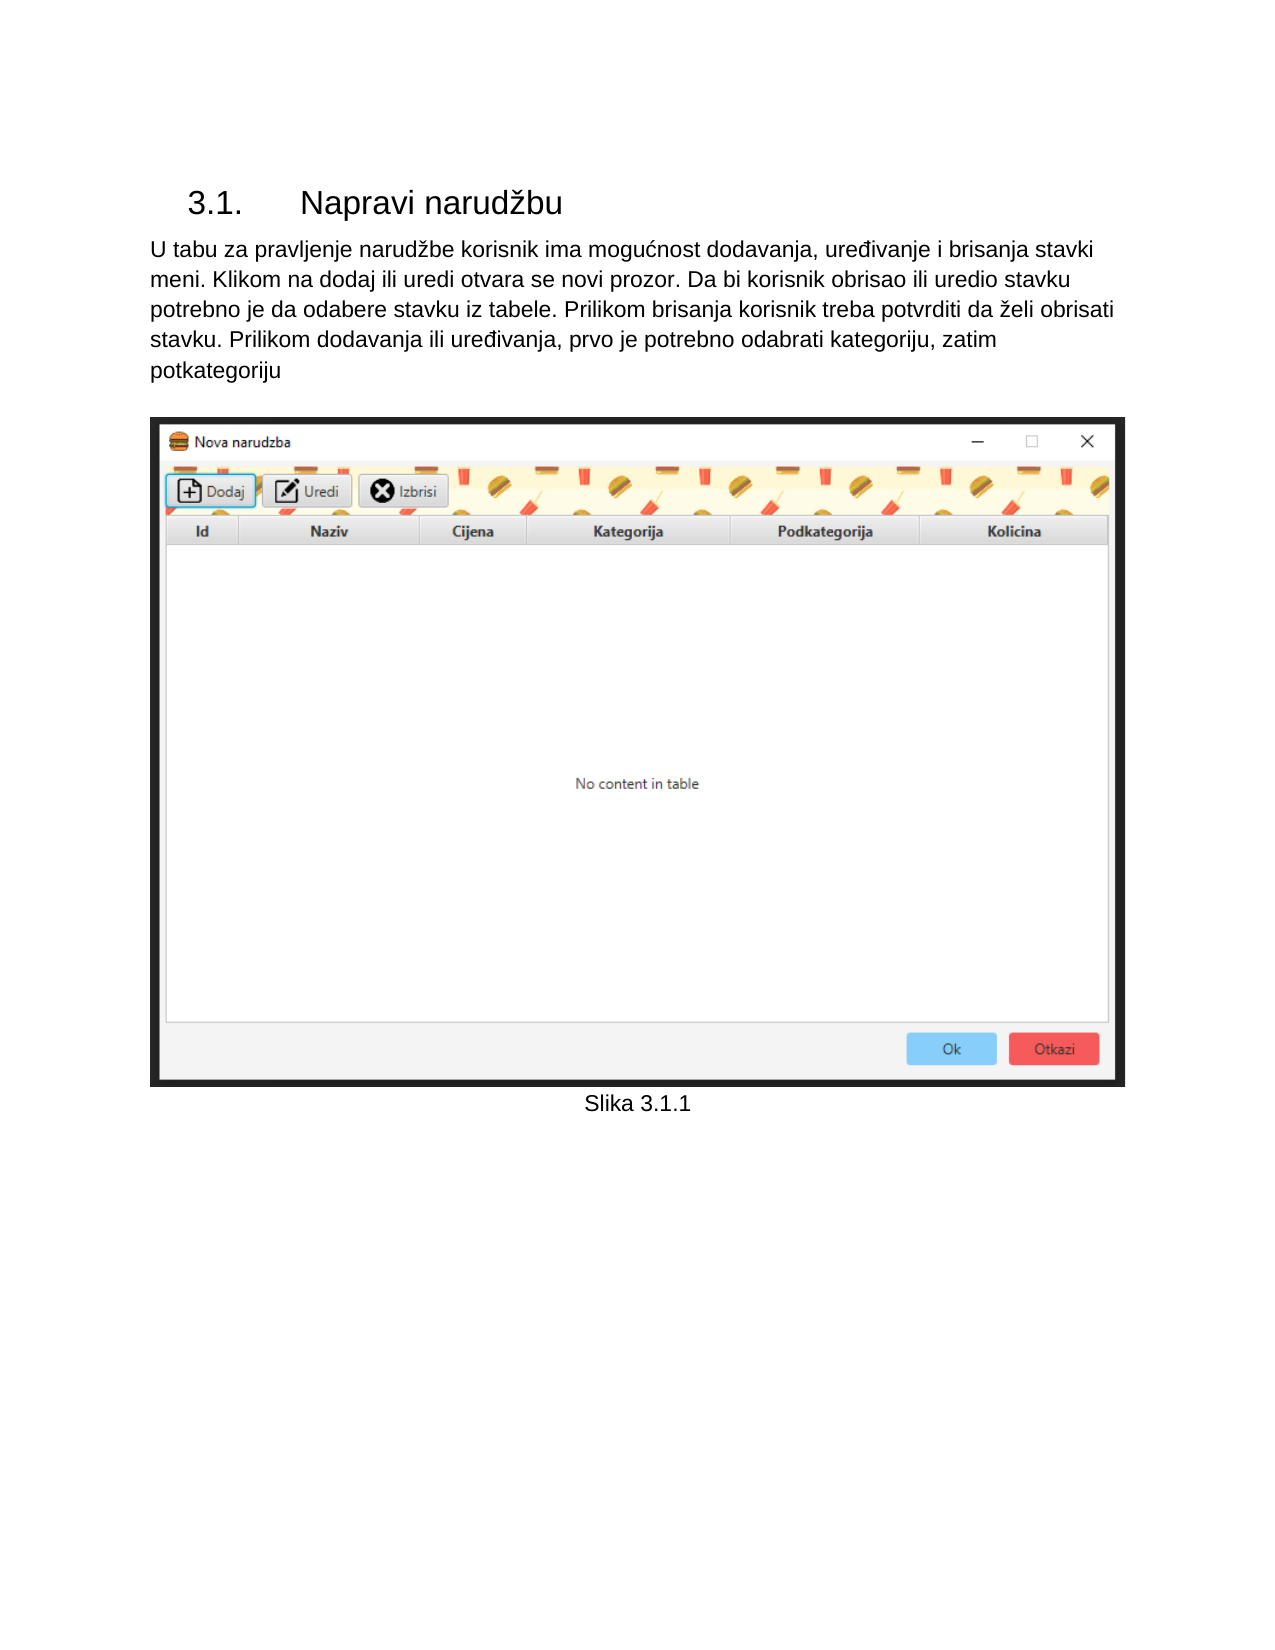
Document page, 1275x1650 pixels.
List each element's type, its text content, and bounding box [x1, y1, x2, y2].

text Slika 3.1.1 [150, 1090, 1125, 1117]
text U tabu za pravljenje narudžbe korisnik ima mogućnost dodavanja, uređivanje i brisanja stavki meni. Klikom na dodaj ili uredi otvara se novi prozor. Da bi korisnik obrisao ili uredio stavku potrebno je da odabere stavku iz tabele. Prilikom brisanja korisnik treba potvrditi da želi obrisati stavku. Prilikom dodavanja ili uređivanja, prvo je potrebno odabrati kategoriju, zatim potkategoriju [150, 236, 1125, 383]
subtitle Napravi narudžbu [187, 183, 1125, 222]
picture [150, 417, 1125, 1087]
